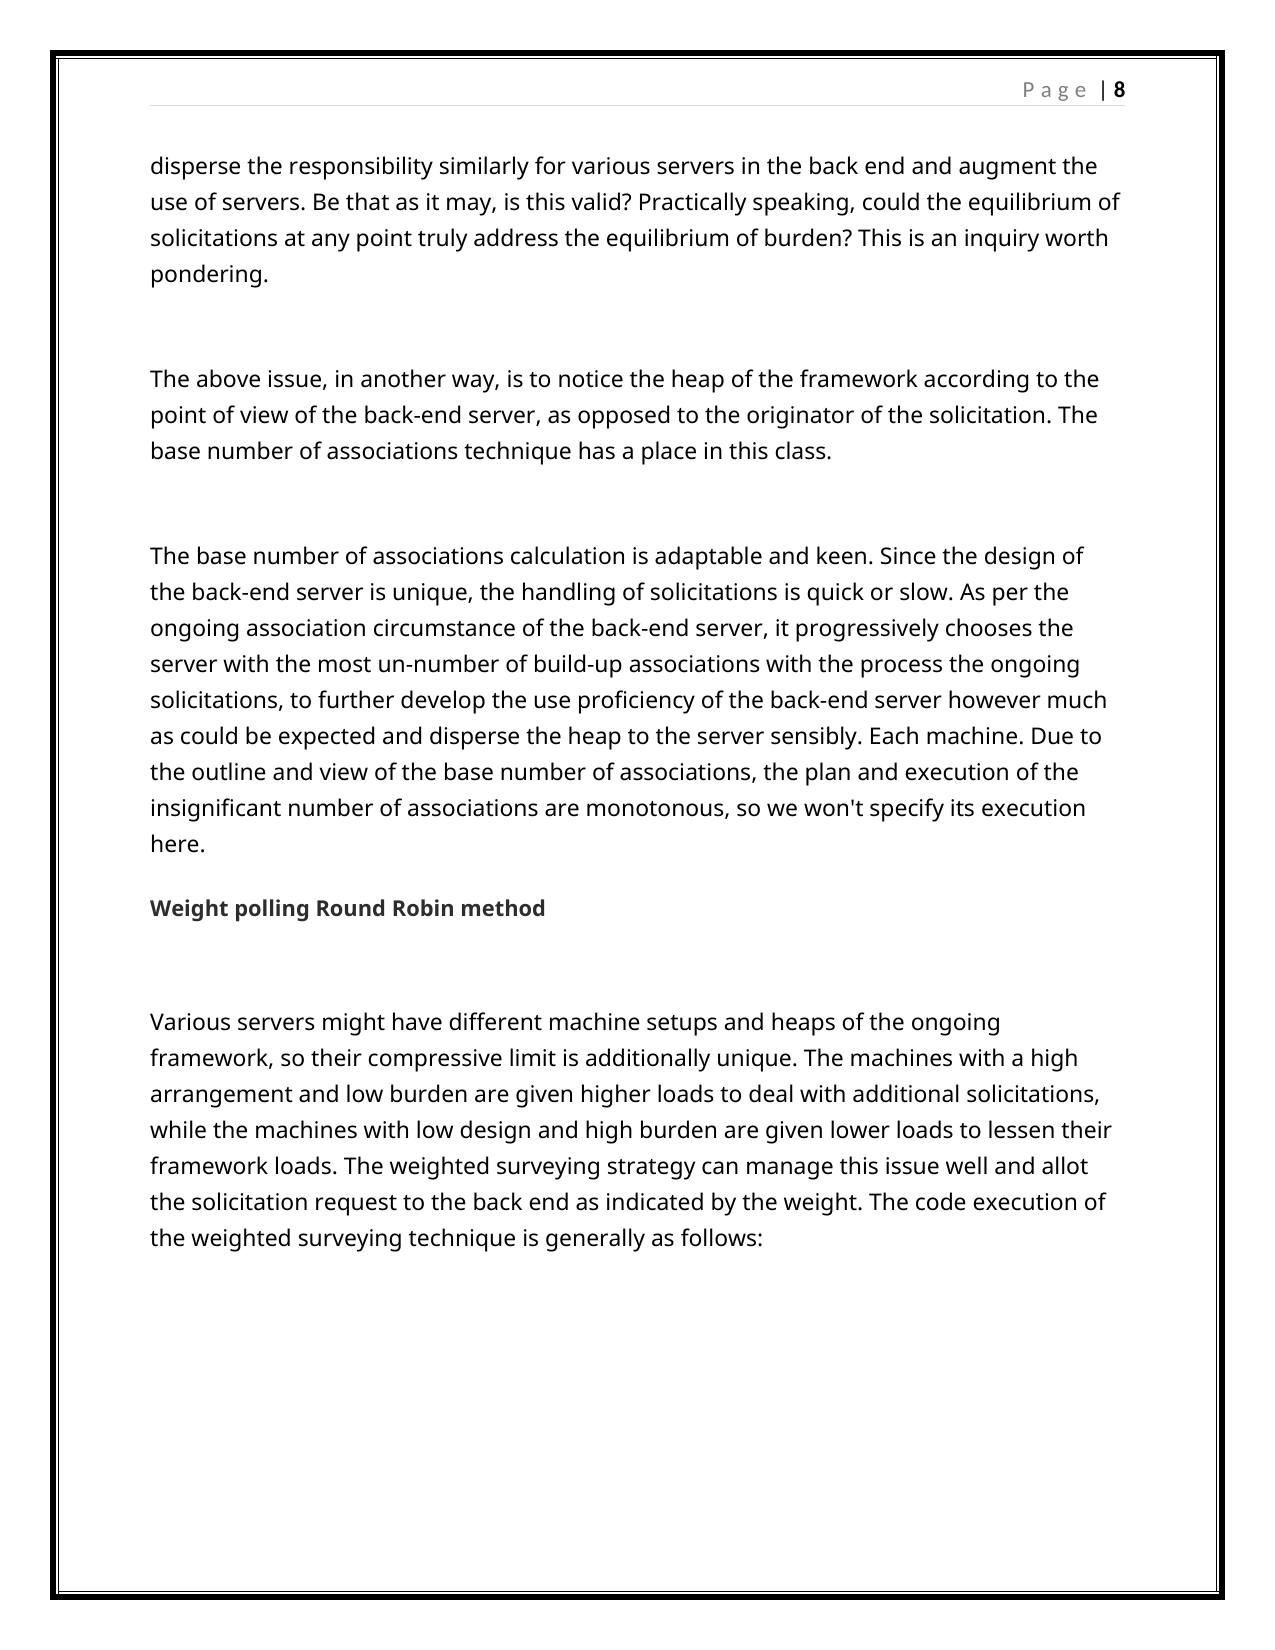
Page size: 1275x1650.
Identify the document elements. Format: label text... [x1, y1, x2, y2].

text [150, 150, 1125, 289]
text The above issue, in another way, is to notice the heap of the framework according to the point of view of the back-end server, as opposed to the originator of the solicitation. The base number of associations technique has a place in this class. [150, 363, 1125, 466]
text Weight polling Round Robin method [150, 893, 1125, 922]
text The base number of associations calculation is adaptable and keen. Since the design of the back-end server is unique, the handling of solicitations is quick or slow. As per the ongoing association circumstance of the back-end server, it progressively chooses the server with the most un-number of build-up associations with the process the ongoing solicitations, to further develop the use proficiency of the back-end server however much as could be expected and disperse the heap to the server sensibly. Each machine. Due to the outline and view of the base number of associations, the plan and execution of the insignificant number of associations are monotonous, so we won't specify its execution here. [150, 540, 1125, 859]
text Various servers might have different machine setups and heaps of the ongoing framework, so their compressive limit is additionally unique. The machines with a high arrangement and low burden are given higher loads to deal with additional solicitations, while the machines with low design and high burden are given lower loads to lessen their framework loads. The weighted surveying strategy can manage this issue well and allot the solicitation request to the back end as indicated by the weight. The code execution of the weighted surveying technique is generally as follows: [150, 1006, 1125, 1253]
